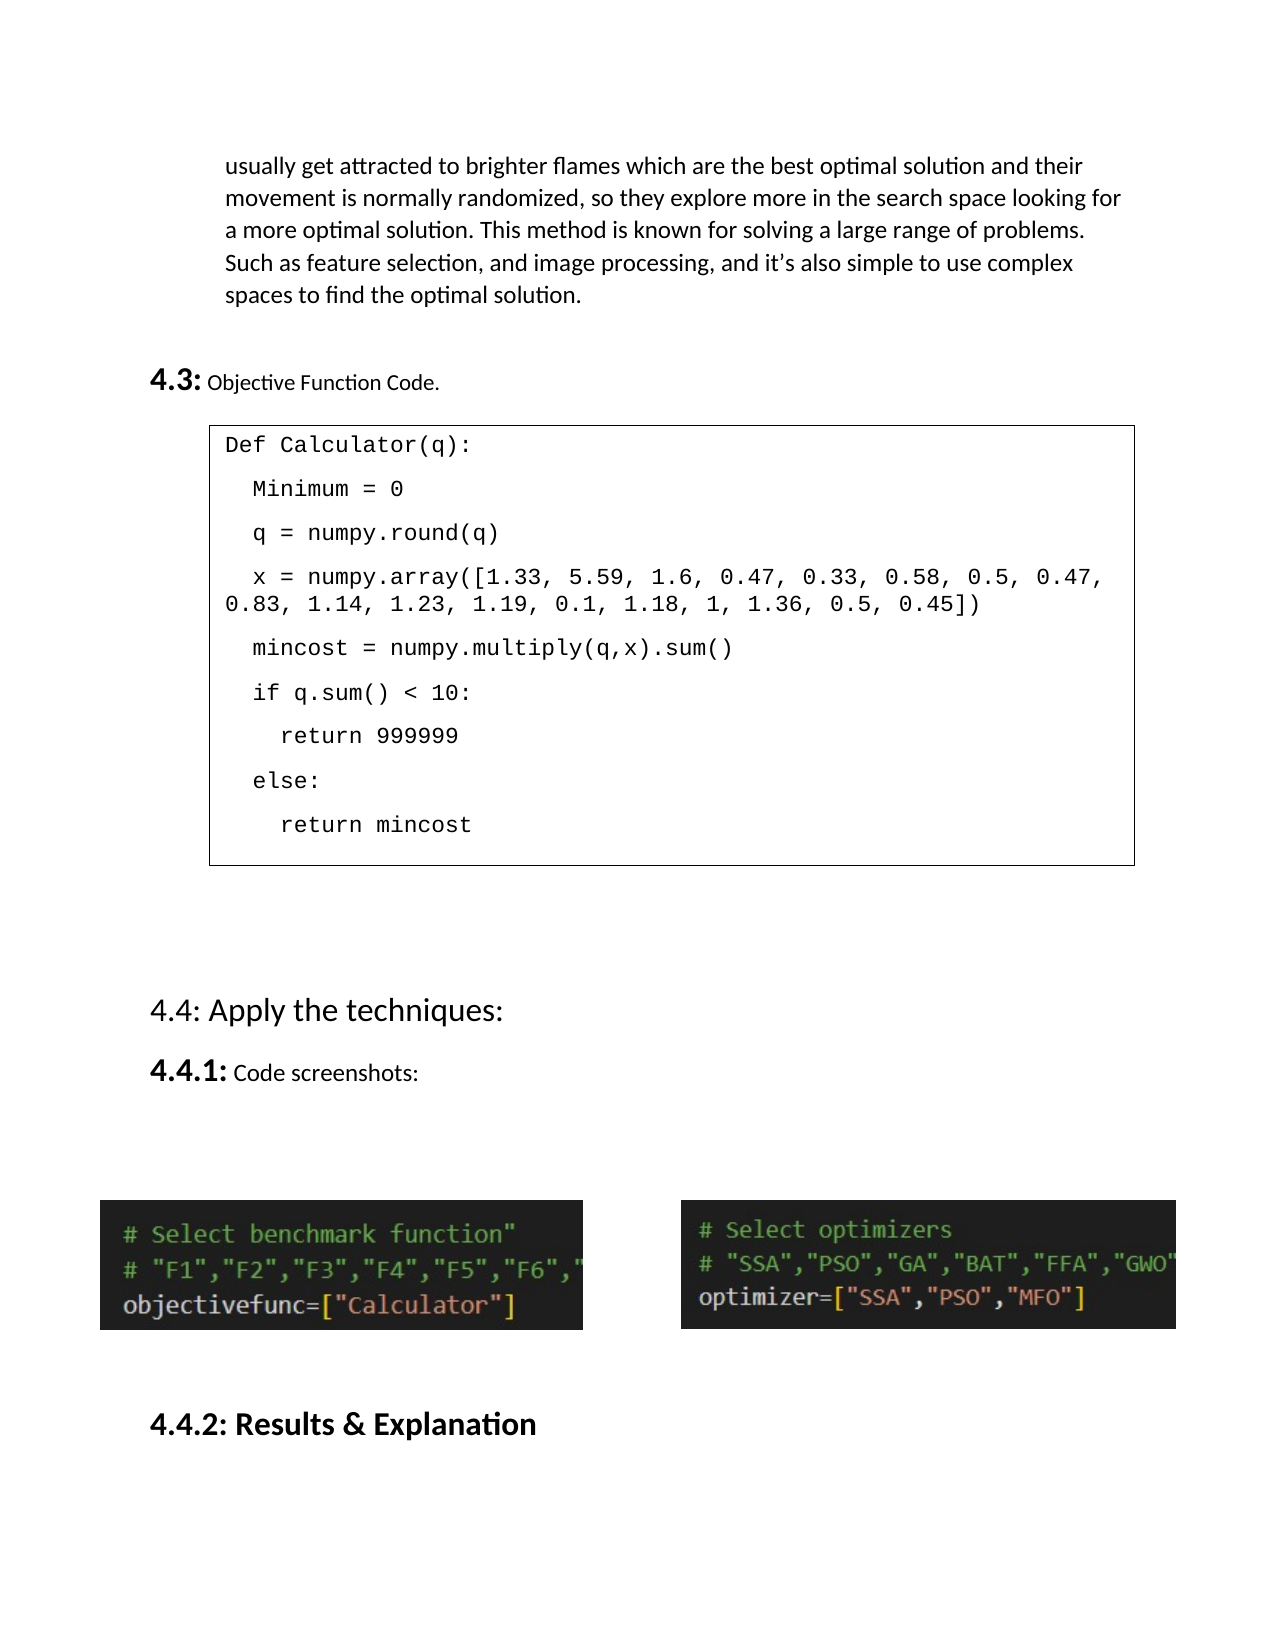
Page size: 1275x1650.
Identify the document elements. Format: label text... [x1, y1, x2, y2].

text 4.4.1: Code screenshots: [150, 1049, 1125, 1090]
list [187, 150, 1125, 310]
text 4.3: Objective Function Code. [150, 358, 1125, 398]
text 4.4: Apply the techniques: [150, 989, 1125, 1030]
text 4.4.2: Results & Explanation [150, 1403, 1125, 1443]
picture [681, 1200, 1176, 1329]
picture [100, 1200, 583, 1330]
